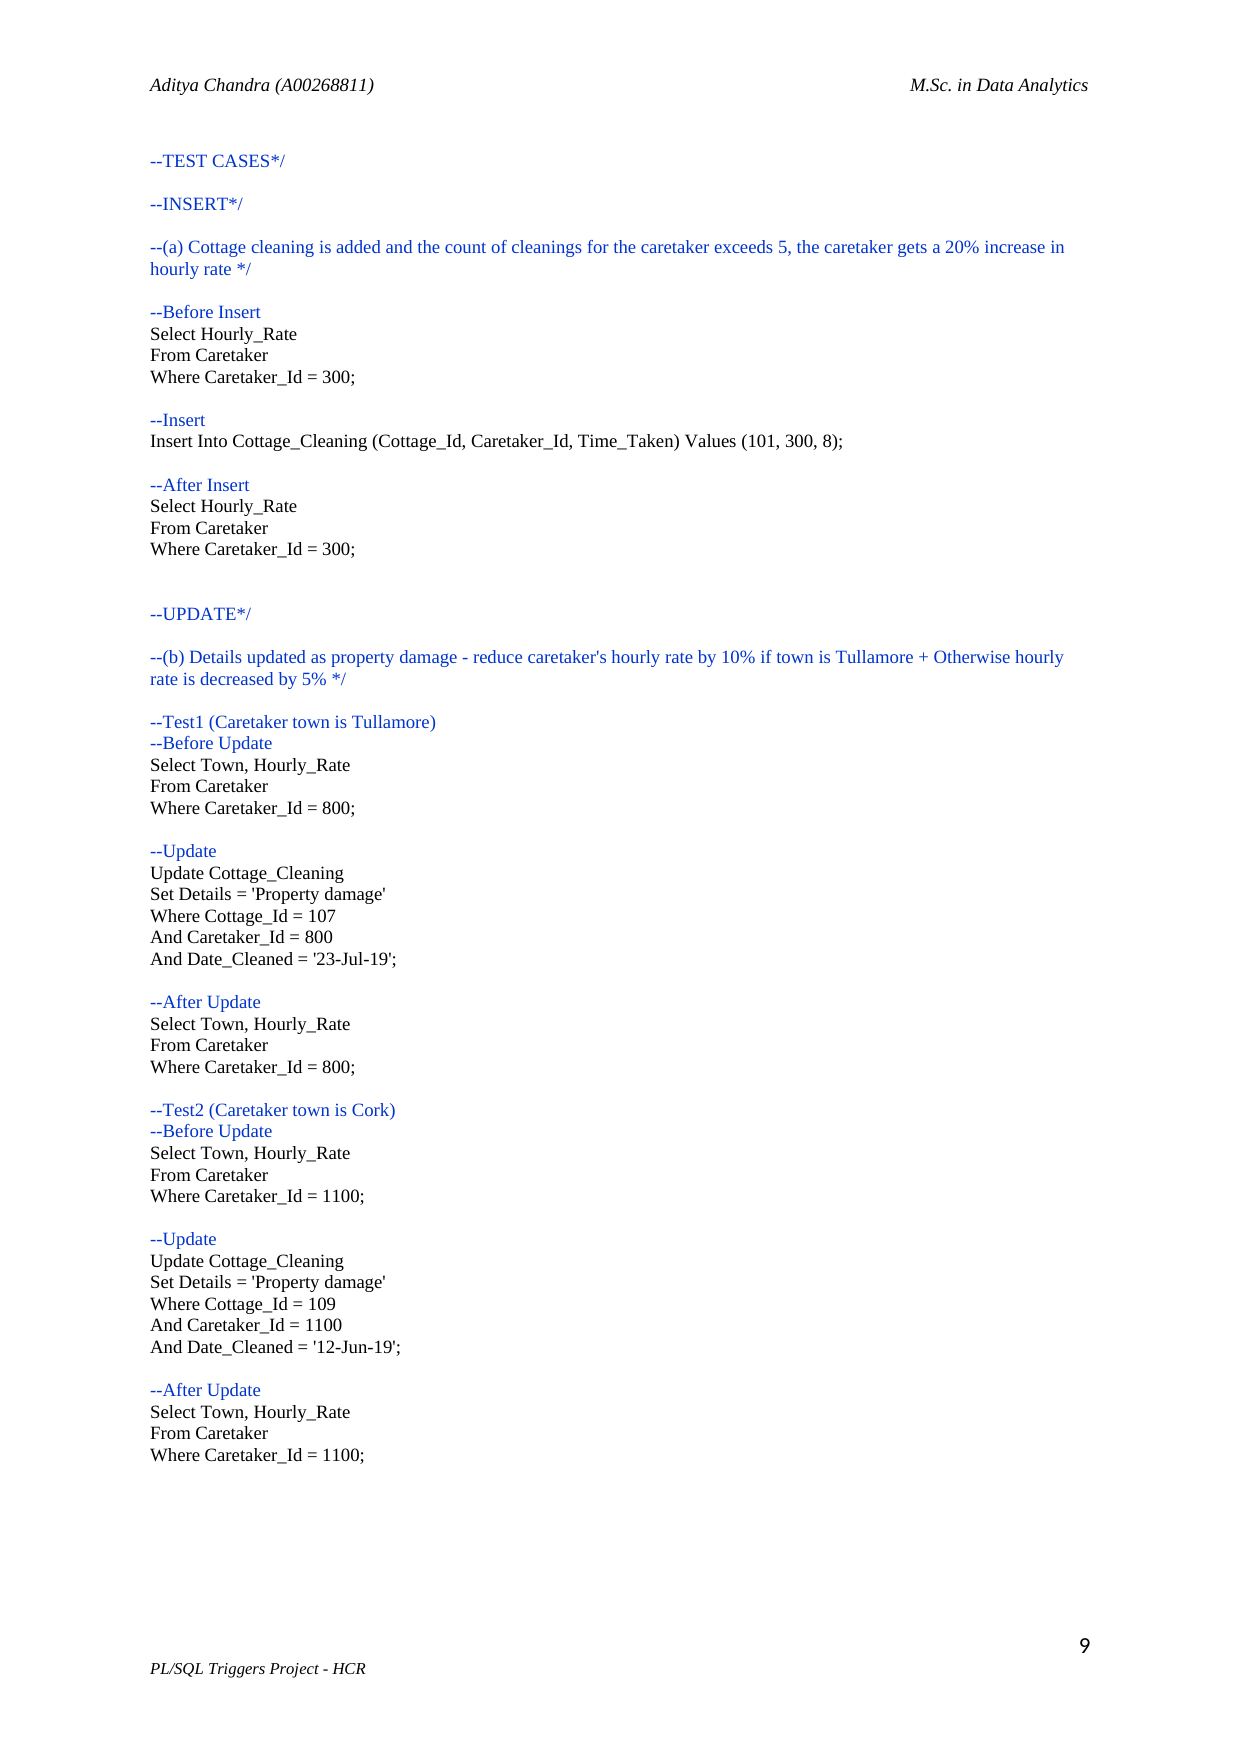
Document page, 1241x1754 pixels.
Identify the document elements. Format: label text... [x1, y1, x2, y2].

text Select Town, Hourly_Rate [150, 1012, 1090, 1034]
text Select Hourly_Rate [150, 495, 1090, 517]
text Where Caretaker_Id = 800; [150, 797, 1090, 818]
text --UPDATE*/ [150, 603, 1090, 624]
text Update Cottage_Cleaning [150, 1250, 1090, 1271]
text Insert Into Cottage_Cleaning (Cottage_Id, Caretaker_Id, Time_Taken) Values (101, 300, 8); [150, 430, 1090, 452]
text From Caretaker [150, 1034, 1090, 1056]
text Select Town, Hourly_Rate [150, 1142, 1090, 1163]
text --TEST CASES*/ [150, 150, 1090, 172]
text Where Caretaker_Id = 300; [150, 366, 1090, 387]
text Select Town, Hourly_Rate [150, 1401, 1090, 1422]
text --(a) Cottage cleaning is added and the count of cleanings for the caretaker exceeds 5, the caretaker gets a 20% increase in hourly rate */ [150, 236, 1090, 279]
text From Caretaker [150, 517, 1090, 538]
text --Before Update [150, 732, 1090, 754]
text From Caretaker [150, 1163, 1090, 1185]
text From Caretaker [150, 775, 1090, 797]
text --After Update [150, 991, 1090, 1012]
text --(b) Details updated as property damage - reduce caretaker's hourly rate by 10% if town is Tullamore + Otherwise hourly rate is decreased by 5% */ [150, 646, 1090, 689]
text And Date_Cleaned = '12-Jun-19'; [150, 1336, 1090, 1357]
text --Test1 (Caretaker town is Tullamore) [150, 711, 1090, 732]
text --INSERT*/ [150, 193, 1090, 215]
text --After Insert [150, 473, 1090, 495]
text Where Caretaker_Id = 300; [150, 538, 1090, 560]
text --Insert [150, 409, 1090, 430]
text And Date_Cleaned = '23-Jul-19'; [150, 948, 1090, 969]
text --Update [150, 840, 1090, 862]
text --Update [150, 1228, 1090, 1250]
text --Before Insert [150, 301, 1090, 322]
text And Caretaker_Id = 1100 [150, 1314, 1090, 1336]
text Where Cottage_Id = 107 [150, 905, 1090, 926]
text --Before Update [150, 1120, 1090, 1142]
text Where Caretaker_Id = 1100; [150, 1444, 1090, 1465]
text --Test2 (Caretaker town is Cork) [150, 1099, 1090, 1120]
text And Caretaker_Id = 800 [150, 926, 1090, 948]
text From Caretaker [150, 344, 1090, 366]
text Set Details = 'Property damage' [150, 1271, 1090, 1293]
text From Caretaker [150, 1422, 1090, 1444]
text Where Caretaker_Id = 800; [150, 1056, 1090, 1077]
text Update Cottage_Cleaning [150, 862, 1090, 883]
text Select Hourly_Rate [150, 322, 1090, 344]
text Where Cottage_Id = 109 [150, 1293, 1090, 1314]
text Where Caretaker_Id = 1100; [150, 1185, 1090, 1207]
text Set Details = 'Property damage' [150, 883, 1090, 905]
text --After Update [150, 1379, 1090, 1401]
text Select Town, Hourly_Rate [150, 754, 1090, 775]
